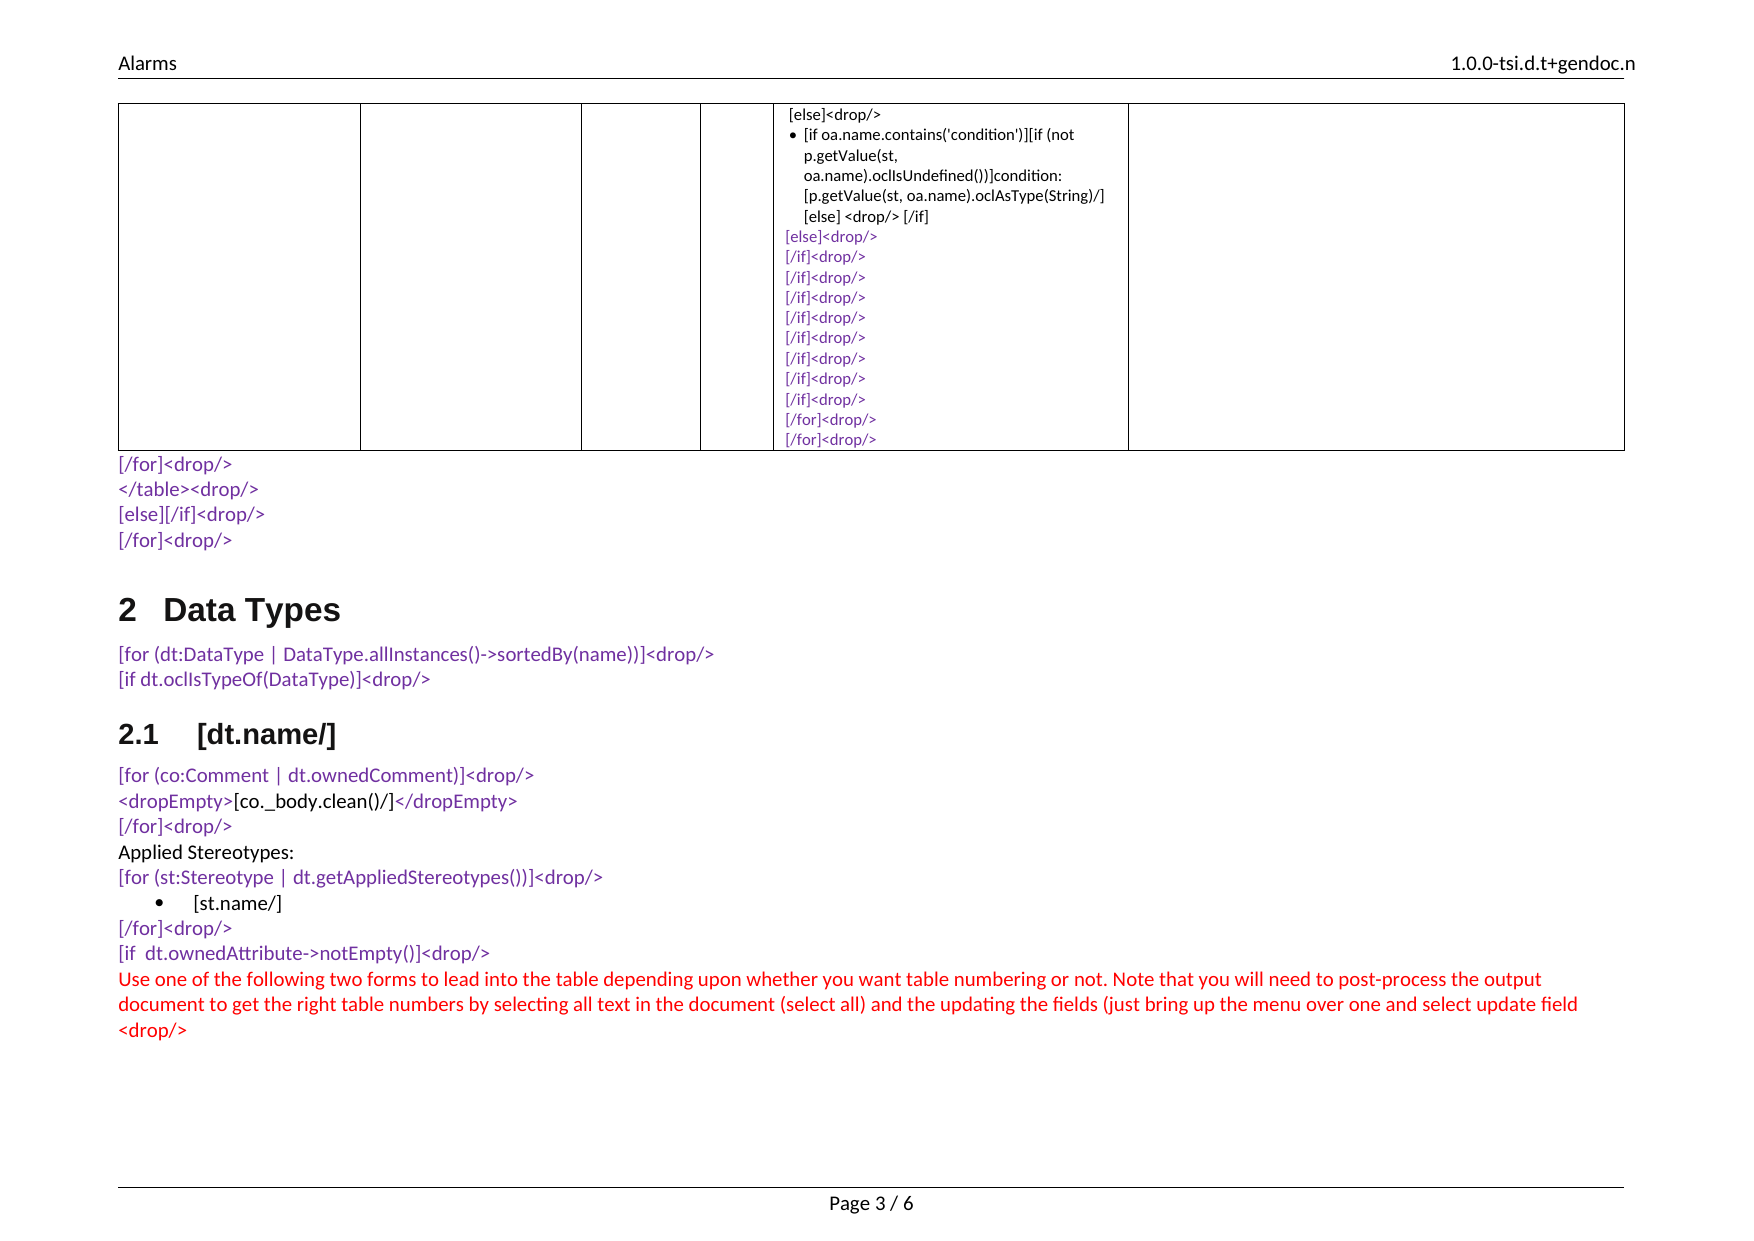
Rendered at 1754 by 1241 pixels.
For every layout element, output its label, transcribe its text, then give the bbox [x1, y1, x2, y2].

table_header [774, 104, 1128, 450]
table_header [701, 104, 773, 450]
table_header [361, 104, 581, 450]
text [for (co:Comment | dt.ownedComment)]<drop/> [118, 763, 1624, 788]
text [else][/if]<drop/> [118, 502, 1624, 527]
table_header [582, 104, 700, 450]
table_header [119, 104, 360, 450]
subtitle Data Types [118, 590, 1624, 628]
text <dropEmpty>[co._body.clean()/]</dropEmpty> [118, 788, 1624, 813]
text [/for]<drop/> [118, 813, 1624, 839]
text </table><drop/> [118, 476, 1624, 502]
text [for (dt:DataType | DataType.allInstances()->sortedBy(name))]<drop/> [118, 641, 1624, 666]
list [st.name/] [156, 890, 1624, 915]
text [/for]<drop/> [118, 451, 1624, 476]
text [/for]<drop/> [118, 915, 1624, 941]
text Use one of the following two forms to lead into the table depending upon whether you want table numbering or not. Note that you will need to post-process the output document to get the right table numbers by selecting all text in the document (select all) and the updating the fields (just bring up the menu over one and select update field <drop/> [118, 966, 1624, 1042]
text [for (st:Stereotype | dt.getAppliedStereotypes())]<drop/> [118, 864, 1624, 890]
text Applied Stereotypes: [118, 839, 1624, 864]
text [/for]<drop/> [118, 527, 1624, 552]
text [if dt.oclIsTypeOf(DataType)]<drop/> [118, 666, 1624, 692]
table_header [1129, 104, 1624, 450]
subtitle [dt.name/] [118, 717, 1624, 750]
text [if dt.ownedAttribute->notEmpty()]<drop/> [118, 941, 1624, 966]
